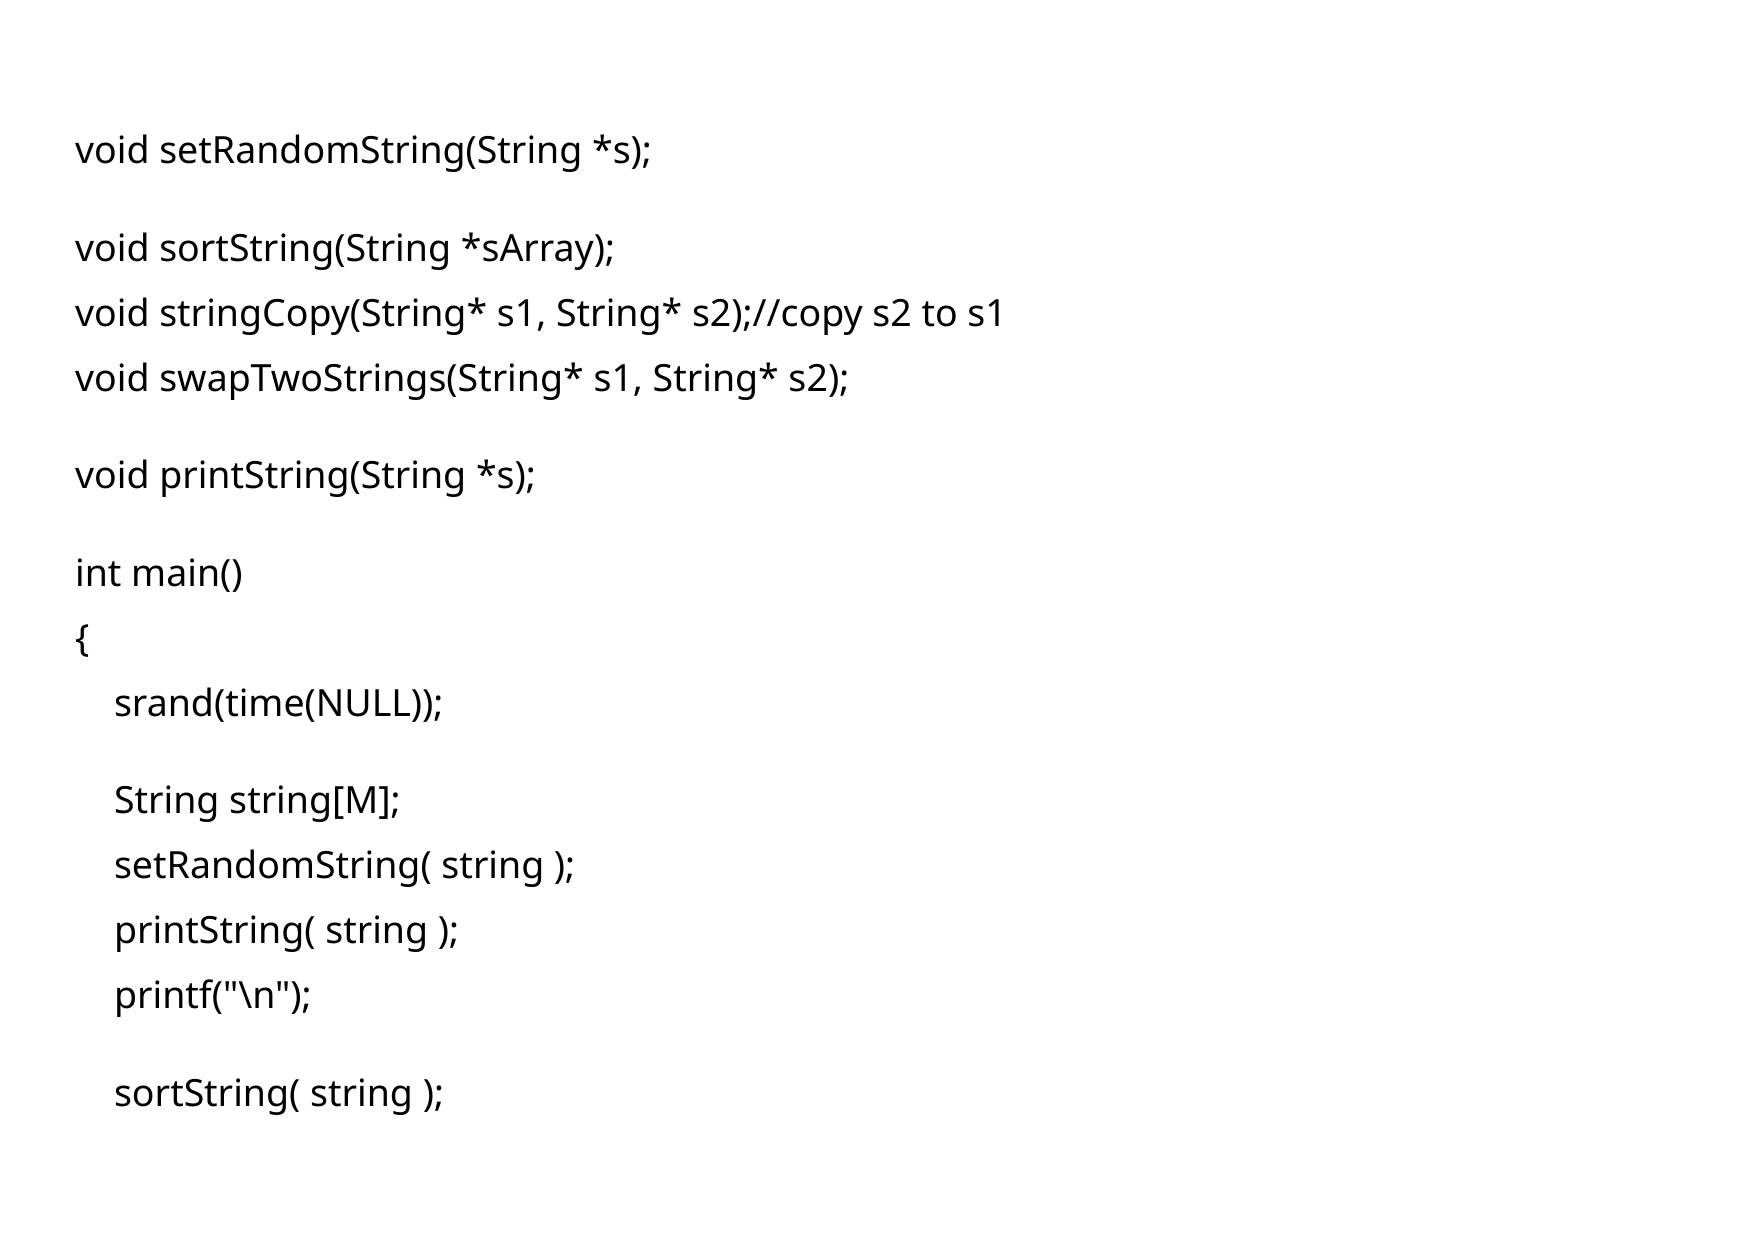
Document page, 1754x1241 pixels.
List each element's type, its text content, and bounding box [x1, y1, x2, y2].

text { [75, 604, 1679, 669]
text void setRandomString(String *s); [75, 116, 1679, 181]
text setRandomString( string ); [75, 831, 1679, 896]
text void stringCopy(String* s1, String* s2);//copy s2 to s1 [75, 279, 1679, 344]
text int main() [75, 539, 1679, 604]
text srand(time(NULL)); [75, 669, 1679, 734]
text printf("\n"); [75, 961, 1679, 1026]
text printString( string ); [75, 896, 1679, 961]
text void swapTwoStrings(String* s1, String* s2); [75, 344, 1679, 409]
text void sortString(String *sArray); [75, 214, 1679, 279]
text String string[M]; [75, 766, 1679, 831]
text sortString( string ); [75, 1059, 1679, 1124]
text void printString(String *s); [75, 441, 1679, 506]
